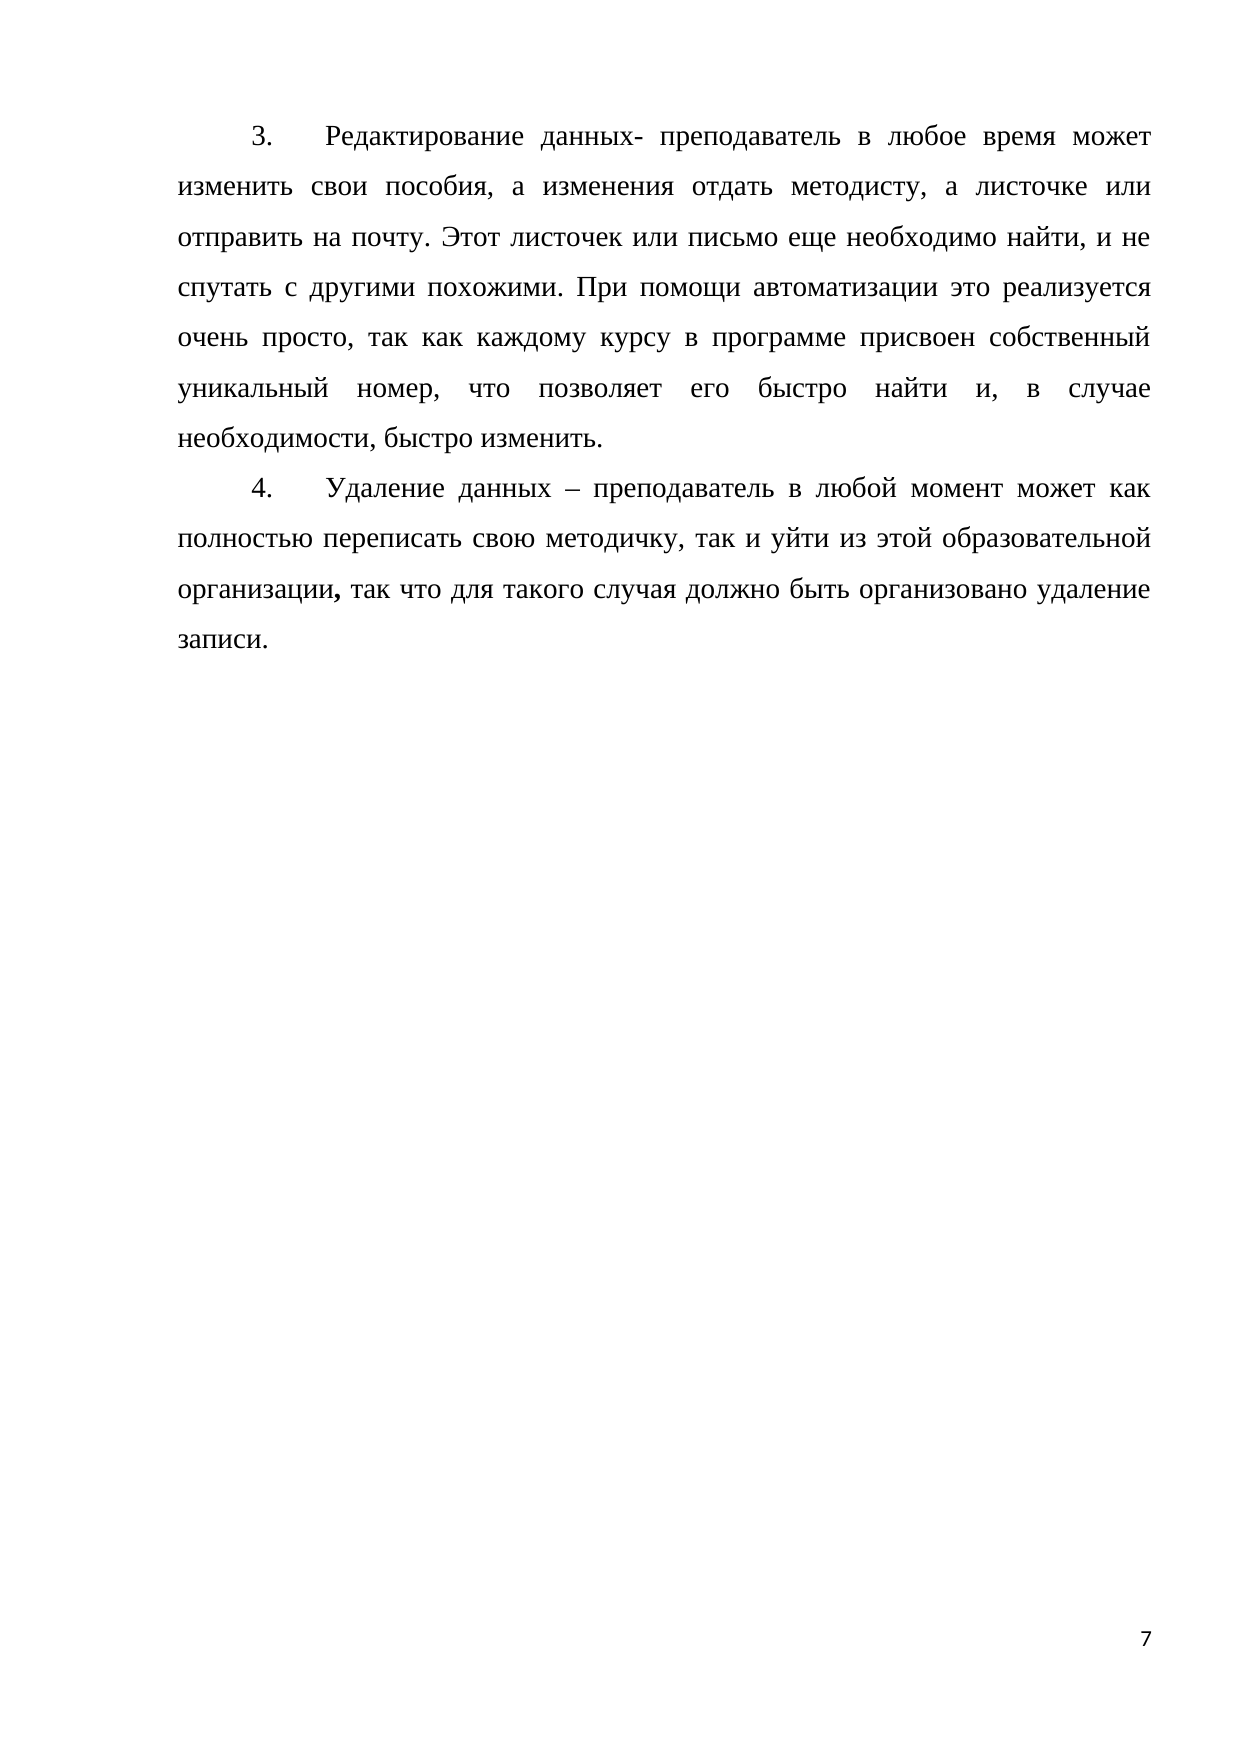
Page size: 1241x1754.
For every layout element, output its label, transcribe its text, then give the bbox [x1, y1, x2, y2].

list Редактирование данных- преподаватель в любое время может изменить свои пособия, а изменения отдать методисту, а листочке или отправить на почту. Этот листочек или письмо еще необходимо найти, и не спутать с другими похожими. При помощи автоматизации это реализуется очень просто, так как каждому курсу в программе присвоен собственный уникальный номер, что позволяет его быстро найти и, в случае необходимости, быстро изменить. [177, 118, 1152, 453]
list Удаление данных – преподаватель в любой момент может как полностью переписать свою методичку, так и уйти из этой образовательной организации, так что для такого случая должно быть организовано удаление записи. [177, 470, 1152, 655]
